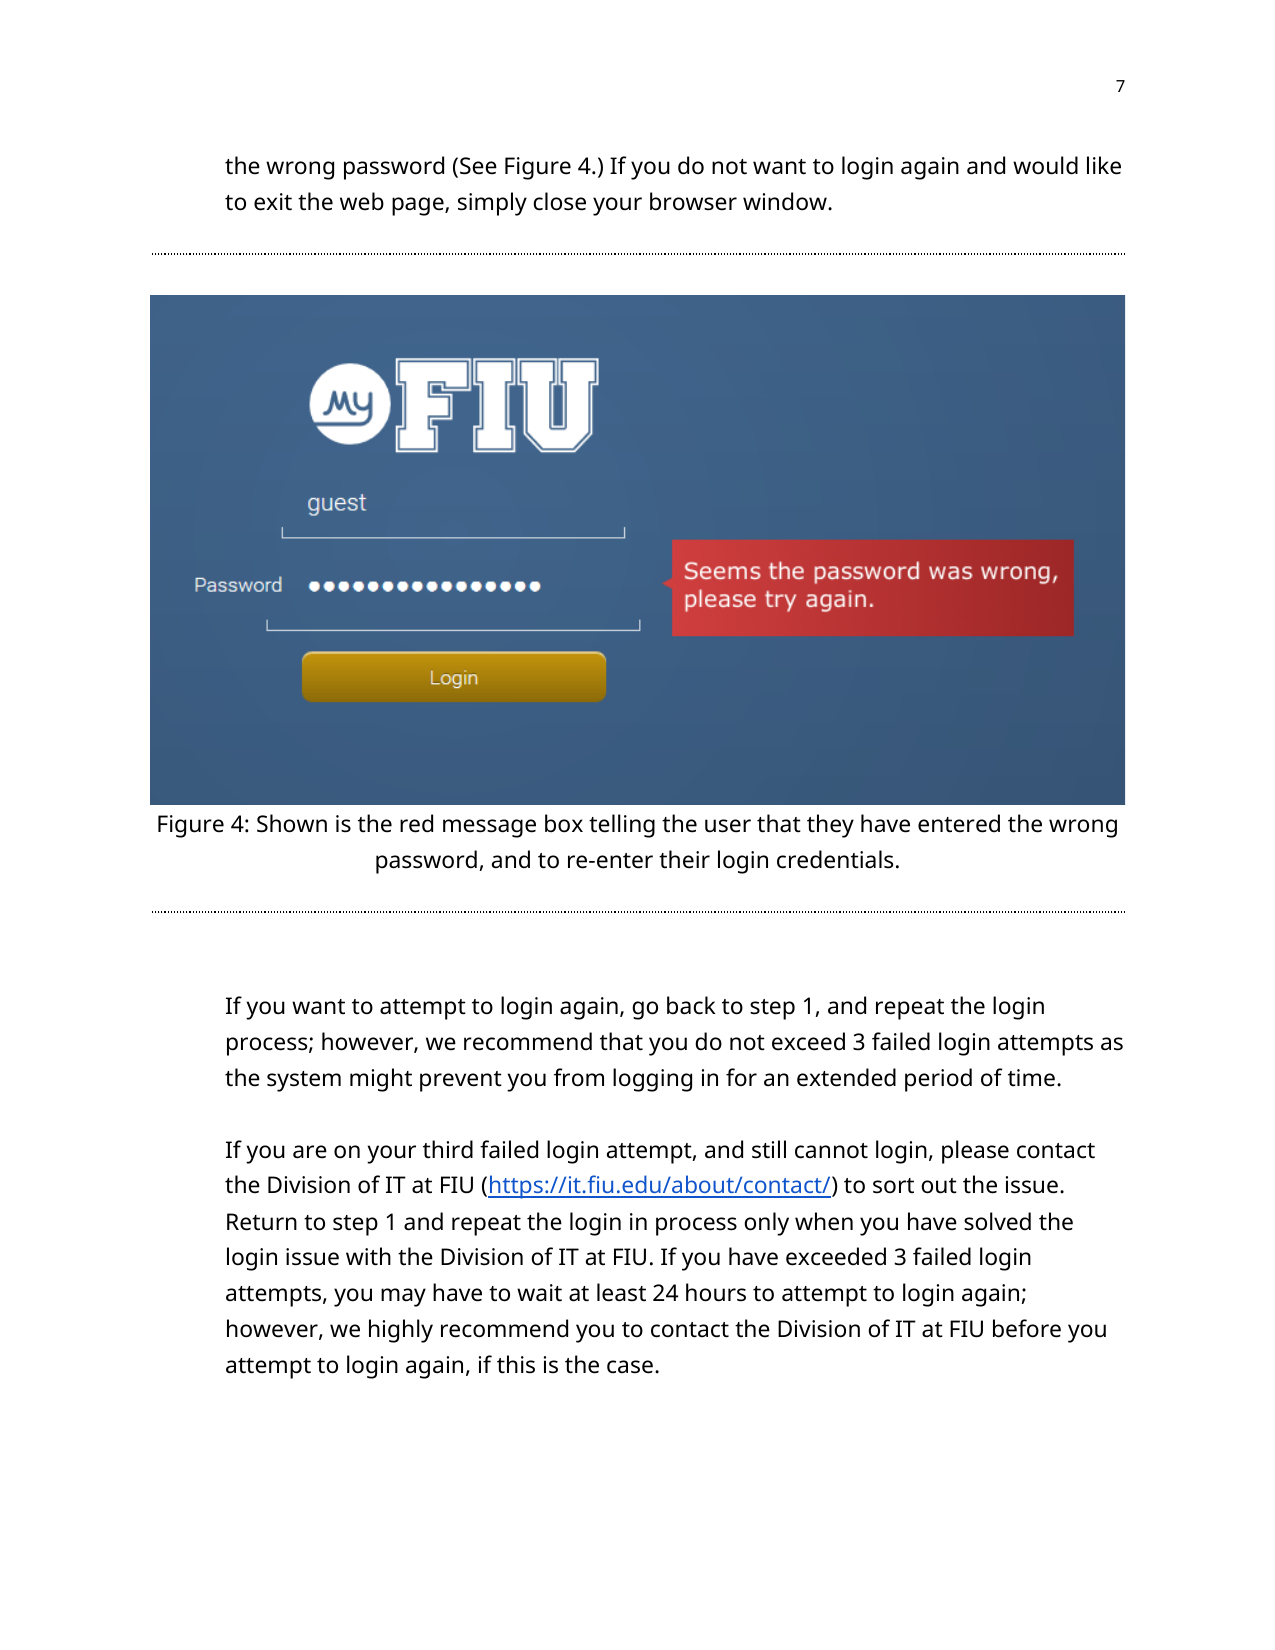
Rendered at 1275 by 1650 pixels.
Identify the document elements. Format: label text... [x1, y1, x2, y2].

picture [150, 295, 1125, 805]
text Figure 4: Shown is the red message box telling the user that they have entered the wrong password, and to re-enter their login credentials. [150, 808, 1125, 875]
text If you want to attempt to login again, go back to step 1, and repeat the login process; however, we recommend that you do not exceed 3 failed login attempts as the system might prevent you from logging in for an extended period of time. [225, 990, 1125, 1093]
text If you are on your third failed login attempt, and still cannot login, please contact the Division of IT at FIU (https://it.fiu.edu/about/contact/) to sort out the issue. Return to step 1 and repeat the login in process only when you have solved the login issue with the Division of IT at FIU. If you have exceeded 3 failed login attempts, you may have to wait at least 24 hours to attempt to login again; however, we highly recommend you to contact the Division of IT at FIU before you attempt to login again, if this is the case. [225, 1133, 1125, 1380]
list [187, 150, 1125, 217]
